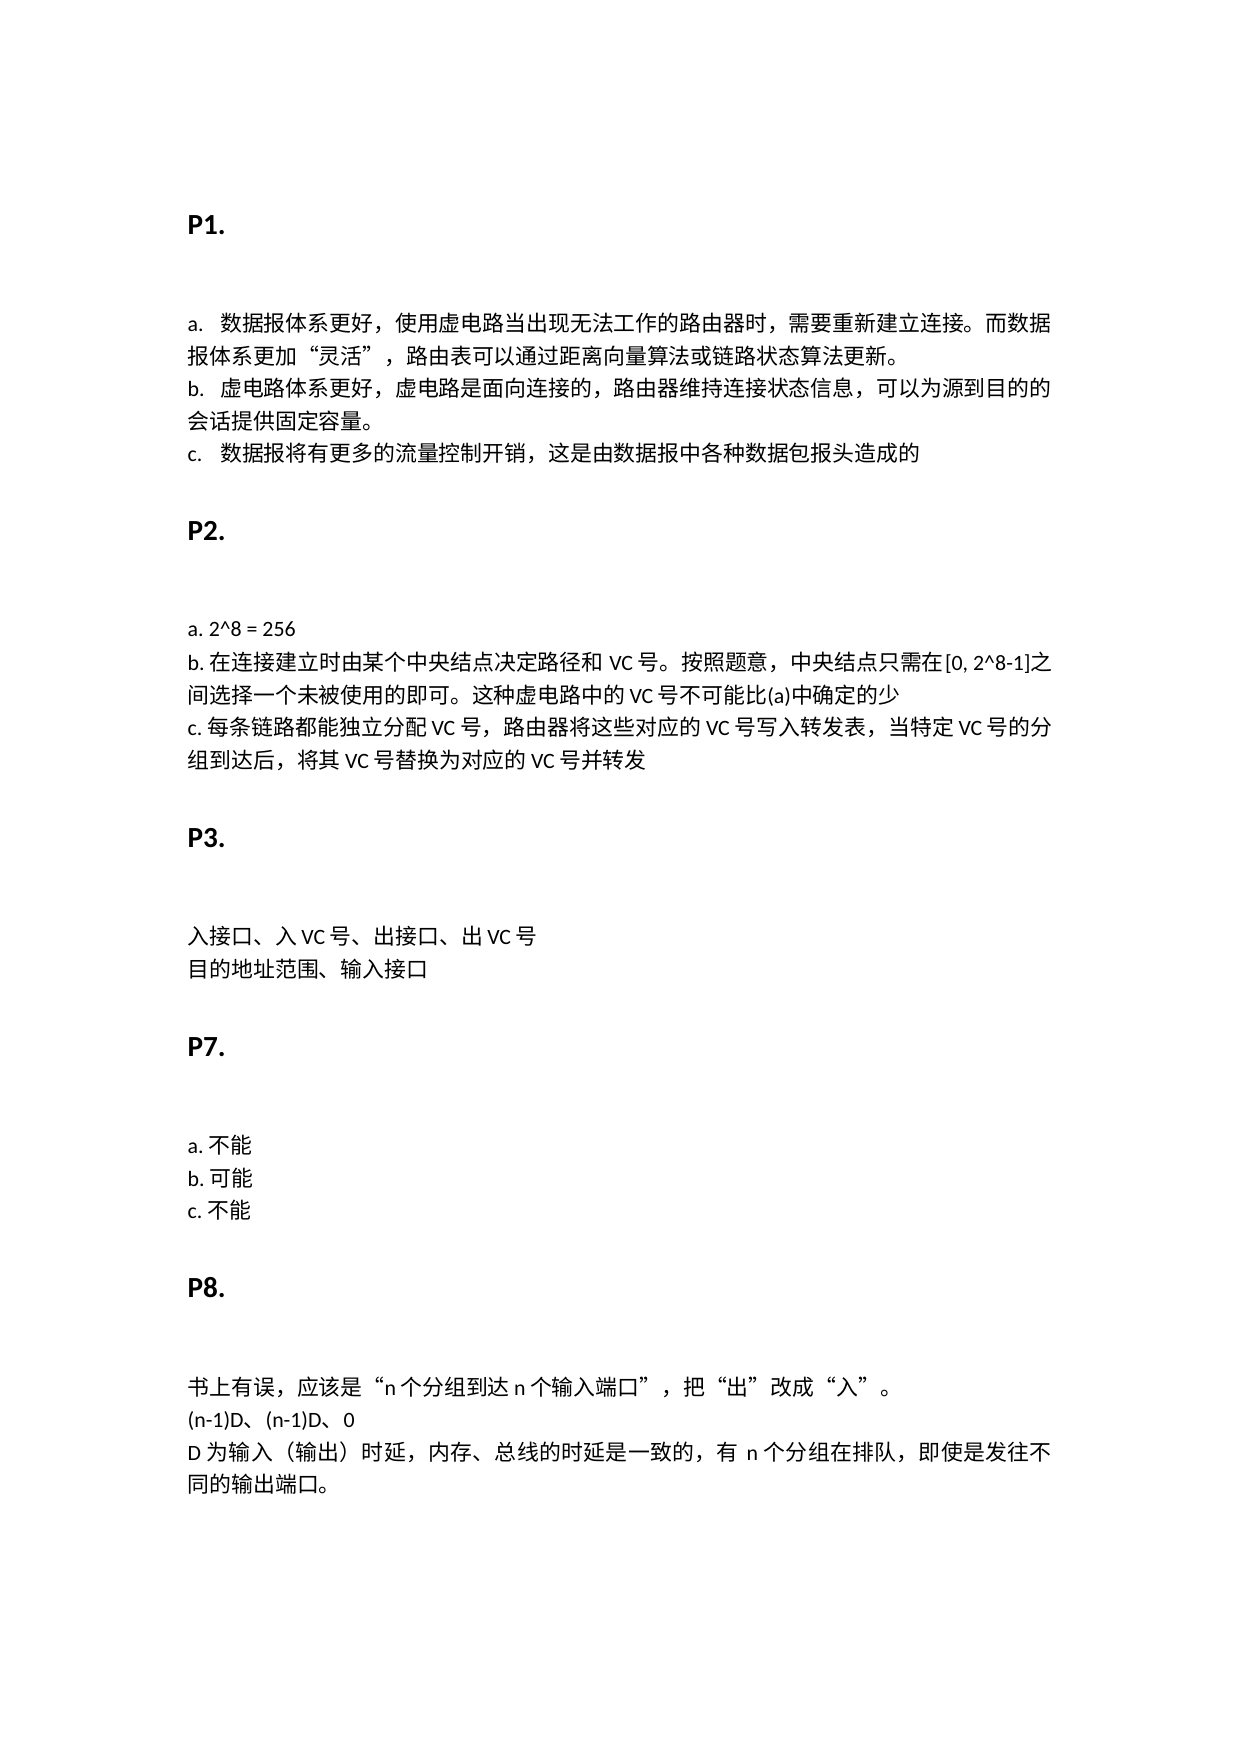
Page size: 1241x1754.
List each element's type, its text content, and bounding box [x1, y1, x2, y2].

text 目的地址范围、输入接口 [187, 951, 1053, 984]
list 每条链路都能独立分配VC号，路由器将这些对应的VC号写入转发表，当特定VC号的分组到达后，将其VC号替换为对应的VC号并转发 [187, 710, 1053, 775]
subtitle P2. [187, 498, 1053, 563]
subtitle P7. [187, 1013, 1053, 1078]
text 书上有误，应该是“n个分组到达n个输入端口”，把“出”改成“入”。 [187, 1369, 1053, 1402]
list 在连接建立时由某个中央结点决定路径和VC号。按照题意，中央结点只需在[0, 2^8-1]之间选择一个未被使用的即可。这种虚电路中的VC号不可能比(a)中确定的少 [187, 645, 1053, 710]
list 数据报将有更多的流量控制开销，这是由数据报中各种数据包报头造成的 [187, 436, 1053, 468]
list 2^8 = 256 [187, 612, 1053, 645]
list 不能 [187, 1193, 1053, 1225]
subtitle P8. [187, 1254, 1053, 1319]
subtitle P3. [187, 804, 1053, 869]
text (n-1)D、(n-1)D、0 [187, 1402, 1053, 1434]
list 不能 [187, 1128, 1053, 1160]
subtitle P1. [187, 191, 1053, 256]
list 可能 [187, 1160, 1053, 1193]
list 虚电路体系更好，虚电路是面向连接的，路由器维持连接状态信息，可以为源到目的的会话提供固定容量。 [187, 371, 1053, 436]
text D 为输入（输出）时延，内存、总线的时延是一致的，有 n 个分组在排队，即使是发往不同的输出端口。 [187, 1434, 1053, 1499]
text 入接口、入VC号、出接口、出VC号 [187, 919, 1053, 951]
list 数据报体系更好，使用虚电路当出现无法工作的路由器时，需要重新建立连接。而数据报体系更加“灵活”，路由表可以通过距离向量算法或链路状态算法更新。 [187, 306, 1053, 371]
